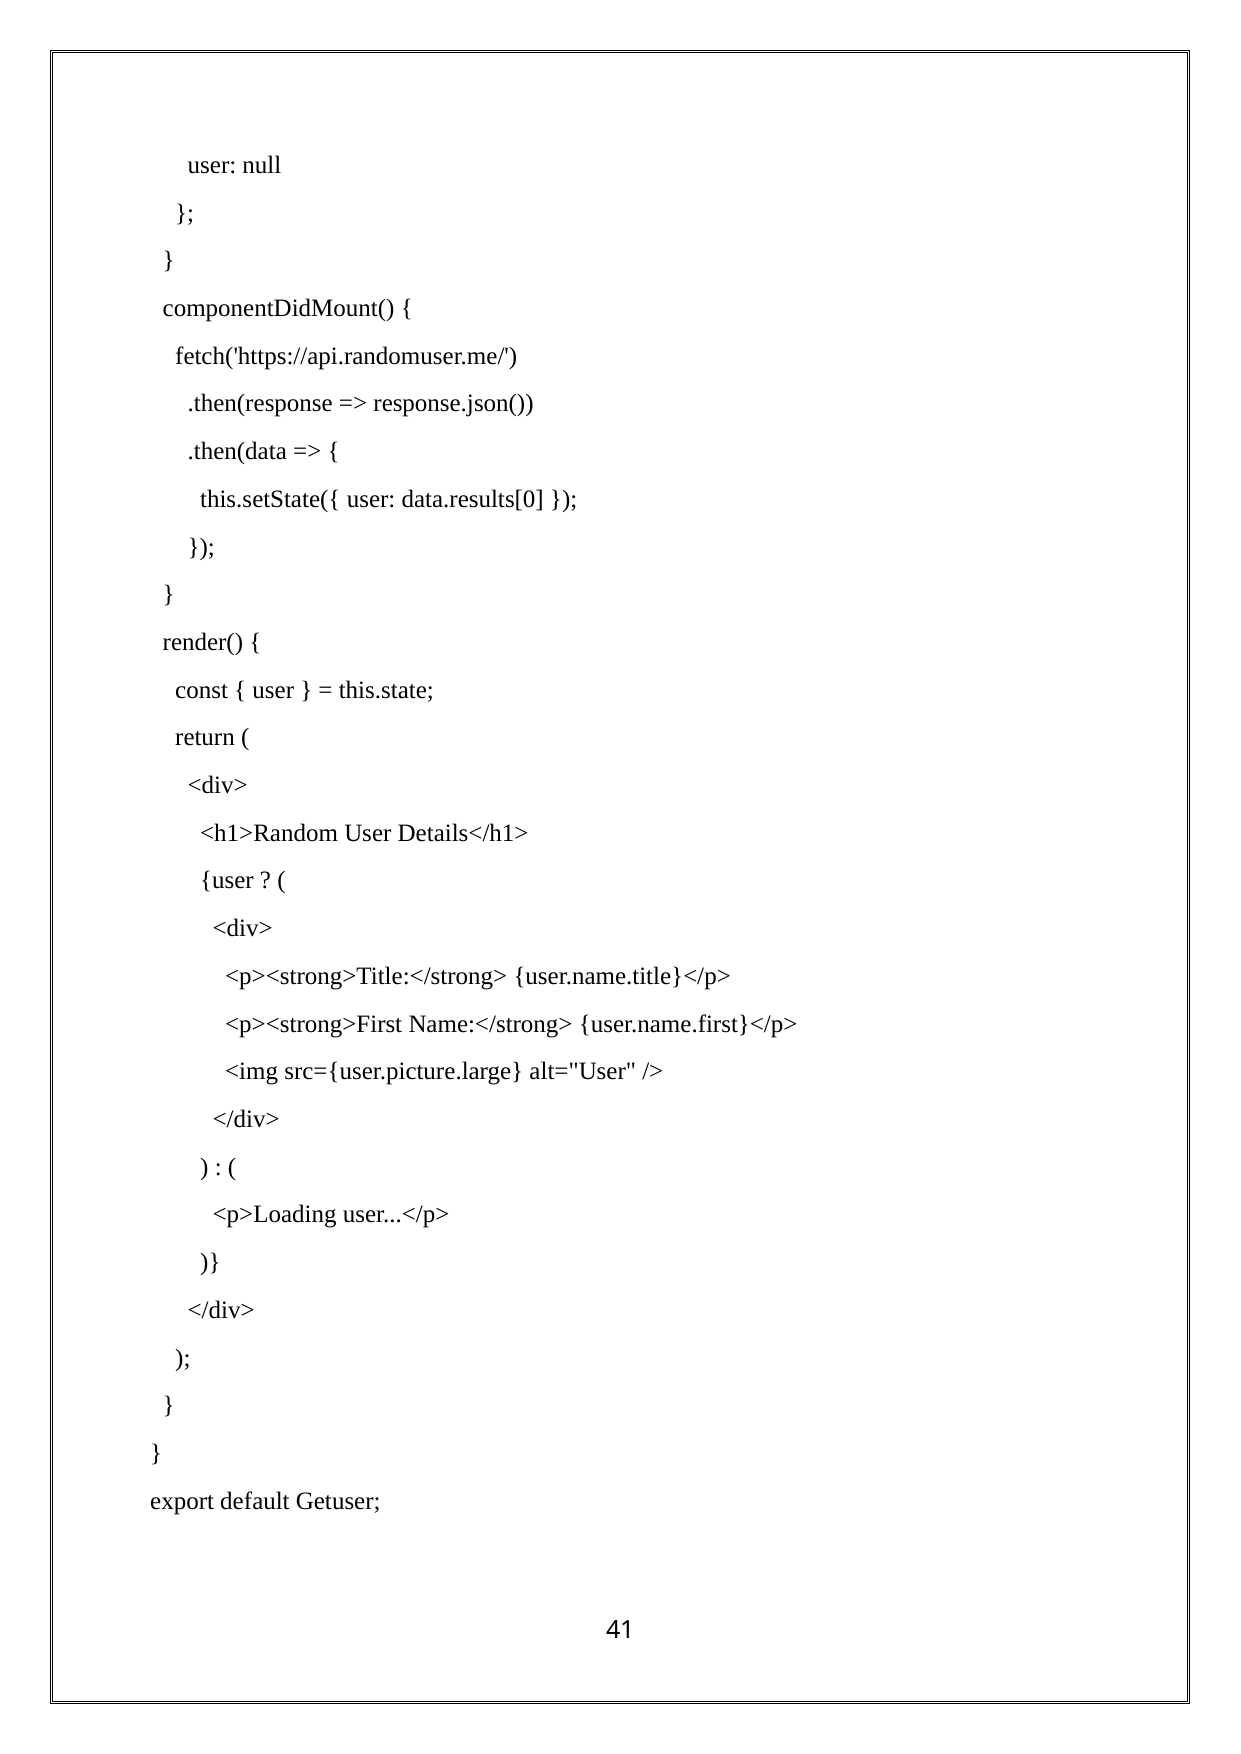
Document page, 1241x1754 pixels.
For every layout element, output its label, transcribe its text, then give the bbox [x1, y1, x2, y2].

text user: null [150, 150, 1090, 179]
text <p><strong>First Name:</strong> {user.name.first}</p> [150, 1009, 1090, 1037]
text <p>Loading user...</p> [150, 1199, 1090, 1228]
text } [150, 245, 1090, 274]
text return ( [150, 722, 1090, 751]
text }; [150, 198, 1090, 226]
text fetch('https://api.randomuser.me/') [150, 341, 1090, 369]
text ) : ( [150, 1152, 1090, 1181]
text } [150, 1390, 1090, 1419]
text <div> [150, 913, 1090, 942]
text ); [150, 1343, 1090, 1371]
text this.setState({ user: data.results[0] }); [150, 484, 1090, 513]
text const { user } = this.state; [150, 675, 1090, 703]
text {user ? ( [150, 866, 1090, 894]
text }); [150, 532, 1090, 560]
text <p><strong>Title:</strong> {user.name.title}</p> [150, 961, 1090, 990]
text )} [150, 1247, 1090, 1276]
text export default Getuser; [150, 1486, 1090, 1514]
text } [150, 1438, 1090, 1467]
text .then(response => response.json()) [150, 388, 1090, 417]
text componentDidMount() { [150, 293, 1090, 322]
text <h1>Random User Details</h1> [150, 818, 1090, 847]
text .then(data => { [150, 436, 1090, 465]
text <img src={user.picture.large} alt="User" /> [150, 1056, 1090, 1085]
text </div> [150, 1104, 1090, 1133]
text render() { [150, 627, 1090, 656]
text </div> [150, 1295, 1090, 1324]
text } [150, 579, 1090, 608]
text <div> [150, 770, 1090, 799]
